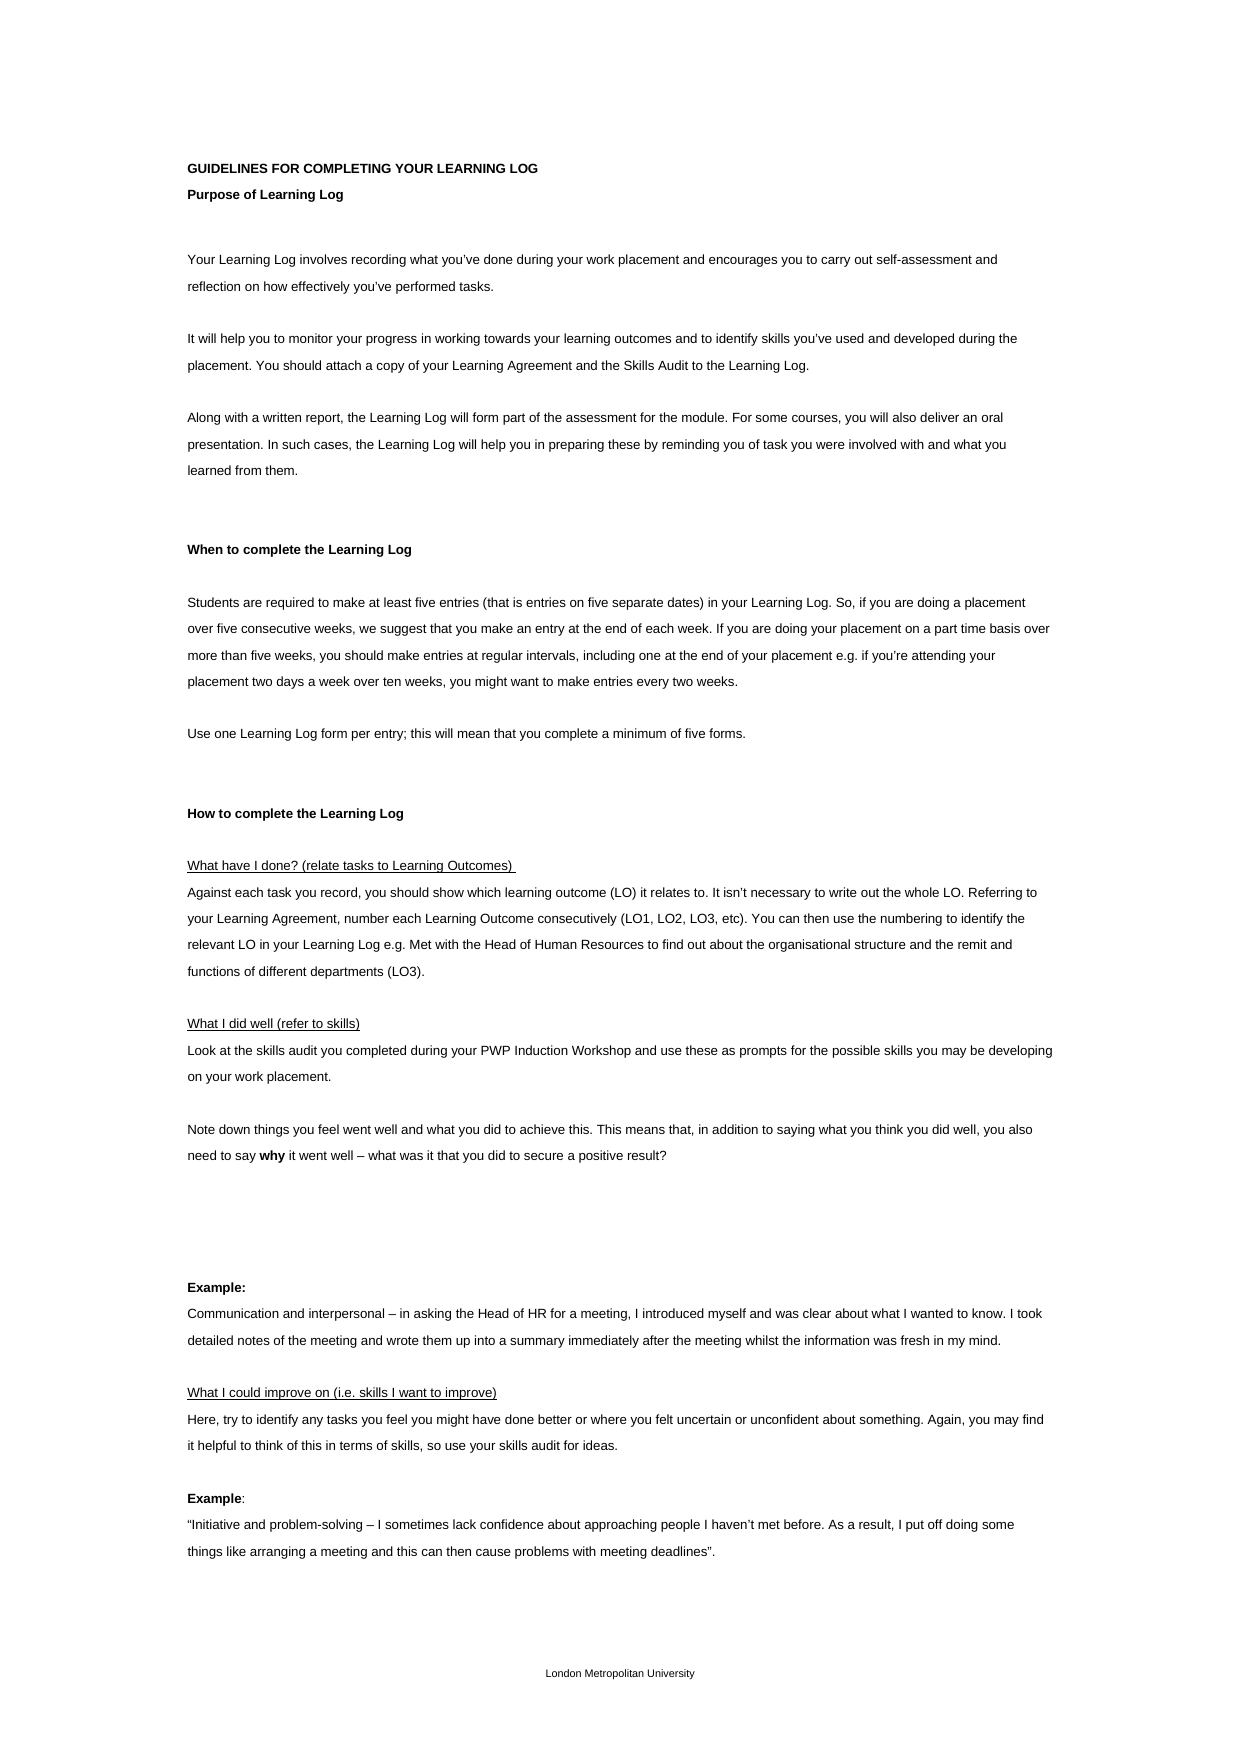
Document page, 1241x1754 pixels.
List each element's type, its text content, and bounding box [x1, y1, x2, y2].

text “Initiative and problem-solving – I sometimes lack confidence about approaching people I haven’t met before. As a result, I put off doing some things like arranging a meeting and this can then cause problems with meeting deadlines”. [187, 1506, 1053, 1559]
text Note down things you feel went well and what you did to achieve this. This means that, in addition to saying what you think you did well, you also need to say why it went well – what was it that you did to secure a positive result? [187, 1111, 1053, 1164]
text What I did well (refer to skills) [187, 1006, 1053, 1032]
text Along with a written report, the Learning Log will form part of the assessment for the module. For some courses, you will also deliver an oral presentation. In such cases, the Learning Log will help you in preparing these by reminding you of task you were involved with and what you learned from them. [187, 399, 1053, 478]
text Look at the skills audit you completed during your PWP Induction Workshop and use these as prompts for the possible skills you may be developing on your work placement. [187, 1032, 1053, 1084]
text Against each task you record, you should show which learning outcome (LO) it relates to. It isn’t necessary to write out the whole LO. Referring to your Learning Agreement, number each Learning Outcome consecutively (LO1, LO2, LO3, etc). You can then use the numbering to identify the relevant LO in your Learning Log e.g. Met with the Head of Human Resources to find out about the organisational structure and the remit and functions of different departments (LO3). [187, 874, 1053, 979]
text When to complete the Learning Log [187, 531, 1053, 557]
text GUIDELINES FOR COMPLETING YOUR LEARNING LOG [187, 150, 1053, 176]
text It will help you to monitor your progress in working towards your learning outcomes and to identify skills you’ve used and developed during the placement. You should attach a copy of your Learning Agreement and the Skills Audit to the Learning Log. [187, 320, 1053, 373]
text Use one Learning Log form per entry; this will mean that you complete a minimum of five forms. [187, 716, 1053, 742]
text Communication and interpersonal – in asking the Head of HR for a meeting, I introduced myself and was clear about what I wanted to know. I took detailed notes of the meeting and wrote them up into a summary immediately after the meeting whilst the information was fresh in my mind. [187, 1295, 1053, 1348]
text Here, try to identify any tasks you feel you might have done better or where you felt uncertain or unconfident about something. Again, you may find it helpful to think of this in terms of skills, so use your skills audit for ideas. [187, 1401, 1053, 1453]
text Students are required to make at least five entries (that is entries on five separate dates) in your Learning Log. So, if you are doing a placement over five consecutive weeks, we suggest that you make an entry at the end of each week. If you are doing your placement on a part time basis over more than five weeks, you should make entries at regular intervals, including one at the end of your placement e.g. if you’re attending your placement two days a week over ten weeks, you might want to make entries every two weeks. [187, 584, 1053, 689]
text Purpose of Learning Log [187, 176, 1053, 203]
text Your Learning Log involves recording what you’ve done during your work placement and encourages you to carry out self-assessment and reflection on how effectively you’ve performed tasks. [187, 241, 1053, 294]
text How to complete the Learning Log [187, 795, 1053, 821]
text What have I done? (relate tasks to Learning Outcomes) [187, 847, 1053, 874]
text What I could improve on (i.e. skills I want to improve) [187, 1374, 1053, 1401]
text Example: [187, 1269, 1053, 1295]
text Example: [187, 1480, 1053, 1506]
